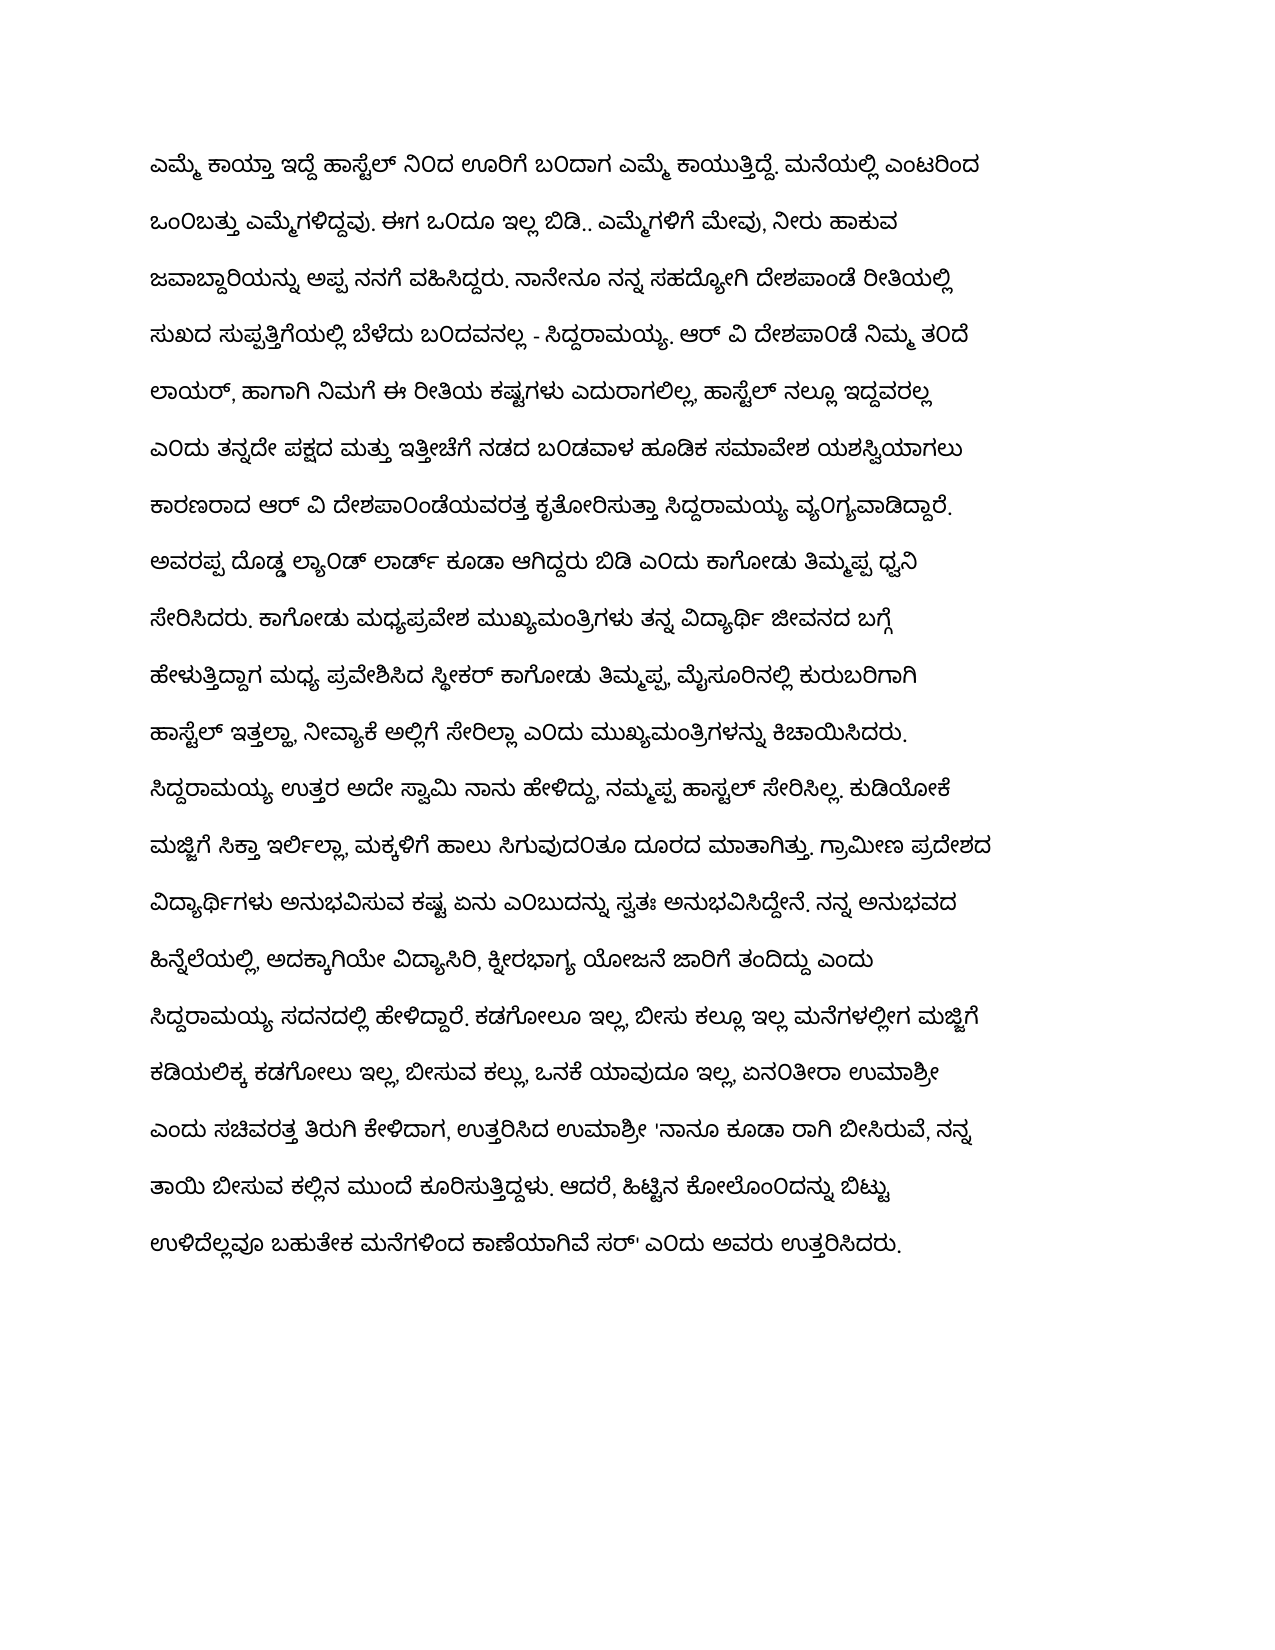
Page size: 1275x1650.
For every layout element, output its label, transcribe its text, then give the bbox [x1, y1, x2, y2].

text ಉಳಿದೆಲ್ಲವೂ ಬಹುತೇಕ ಮನೆಗಳಿಂದ ಕಾಣೆಯಾಗಿವೆ ಸರ್‌' ಎ೦ದು ಅವರು ಉತ್ತರಿಸಿದರು. [150, 1229, 1125, 1260]
text ಅವರಪ್ಪ ದೊಡ್ಡ ಲ್ಯಾ೦ಡ್‌ ಲಾರ್ಡ್‌ ಕೂಡಾ ಆಗಿದ್ದರು ಬಿಡಿ ಎ೦ದು ಕಾಗೋಡು ತಿಮ್ಮಪ್ಪ ಧ್ವನಿ [150, 547, 1125, 579]
text ಲಾಯರ್‌, ಹಾಗಾಗಿ ನಿಮಗೆ ಈ ರೀತಿಯ ಕಷ್ಟಗಳು ಎದುರಾಗಲಿಲ್ಲ, ಹಾಸ್ಟೆಲ್‌ ನಲ್ಲೂ ಇದ್ದವರಲ್ಲ [150, 377, 1125, 408]
text ಸೇರಿಸಿದರು. ಕಾಗೋಡು ಮಧ್ಯಪ್ರವೇಶ ಮುಖ್ಯಮಂತ್ರಿಗಳು ತನ್ನ ವಿದ್ಯಾರ್ಥಿ ಜೀವನದ ಬಗ್ಗೆ [150, 604, 1125, 635]
text ಕಡಿಯಲಿಕ್ಕ ಕಡಗೋಲು ಇಲ್ಲ, ಬೀಸುವ ಕಲ್ಲು, ಒನಕೆ ಯಾವುದೂ ಇಲ್ಲ, ಏನ೦ತೀರಾ ಉಮಾಶ್ರೀ [150, 1058, 1125, 1089]
text ಜವಾಬ್ದಾರಿಯನ್ನು ಅಪ್ಪ ನನಗೆ ವಹಿಸಿದ್ದರು. ನಾನೇನೂ ನನ್ನ ಸಹದ್ಯೋಗಿ ದೇಶಪಾಂಡೆ ರೀತಿಯಲ್ಲಿ [150, 263, 1125, 295]
text ಹೇಳುತ್ತಿದ್ದಾಗ ಮಧ್ಯ ಪ್ರವೇಶಿಸಿದ ಸ್ಥೀಕರ್‌ ಕಾಗೋಡು ತಿಮ್ಮಪ್ಪ, ಮೈಸೂರಿನಲ್ಲಿ ಕುರುಬರಿಗಾಗಿ [150, 661, 1125, 692]
text ಹಿನ್ನೆಲೆಯಲ್ಲಿ, ಅದಕ್ಕಾಗಿಯೇ ವಿದ್ಯಾಸಿರಿ, ಕ್ನೀರಭಾಗ್ಯ ಯೋಜನೆ ಜಾರಿಗೆ ತಂದಿದ್ದು ಎಂದು [150, 945, 1125, 976]
text ಹಾಸ್ಟೆಲ್‌ ಇತ್ತಲ್ಹಾ, ನೀವ್ಯಾಕೆ ಅಲ್ಲಿಗೆ ಸೇರಿಲ್ಲಾ ಎ೦ದು ಮುಖ್ಯಮಂತ್ರಿಗಳನ್ನು ಕಿಚಾಯಿಸಿದರು. [150, 718, 1125, 749]
text ತಾಯಿ ಬೀಸುವ ಕಲ್ಲಿನ ಮುಂದೆ ಕೂರಿಸುತ್ತಿದ್ದಳು. ಆದರೆ, ಹಿಟ್ಟಿನ ಕೋಲೊಂ೦ದನ್ನು ಬಿಟ್ಟು [150, 1172, 1125, 1203]
text ವಿದ್ಯಾರ್ಥಿಗಳು ಅನುಭವಿಸುವ ಕಷ್ಟ ಏನು ಎ೦ಬುದನ್ನು ಸ್ವತಃ ಅನುಭವಿಸಿದ್ದೇನೆ. ನನ್ನ ಅನುಭವದ [150, 888, 1125, 919]
text ಮಜ್ಜಿಗೆ ಸಿಕ್ತಾ ಇರ್ಲಿಲ್ಲಾ, ಮಕ್ಕಳಿಗೆ ಹಾಲು ಸಿಗುವುದ೦ತೂ ದೂರದ ಮಾತಾಗಿತ್ತು. ಗ್ರಾಮೀಣ ಪ್ರದೇಶದ [150, 831, 1125, 862]
text ಸಿದ್ದರಾಮಯ್ಯ ಸದನದಲ್ಲಿ ಹೇಳಿದ್ದಾರೆ. ಕಡಗೋಲೂ ಇಲ್ಲ, ಬೀಸು ಕಲ್ಲೂ ಇಲ್ಲ ಮನೆಗಳಲ್ಲೀಗ ಮಜ್ಜಿಗೆ [150, 1002, 1125, 1033]
text ಎ೦ದು ತನ್ನದೇ ಪಕ್ಷದ ಮತ್ತು ಇತ್ತೀಚೆಗೆ ನಡದ ಬ೦ಡವಾಳ ಹೂಡಿಕ ಸಮಾವೇಶ ಯಶಸ್ವಿಯಾಗಲು [150, 434, 1125, 465]
text ಕಾರಣರಾದ ಆರ್‌ ವಿ ದೇಶಪಾ೦ಂಡೆಯವರತ್ತ ಕೃತೋರಿಸುತ್ತಾ ಸಿದ್ದರಾಮಯ್ಯ ವ್ಯ೦ಗ್ಯವಾಡಿದ್ದಾರೆ. [150, 491, 1125, 522]
text ಎಮ್ಮೆ ಕಾಯ್ತಾ ಇದ್ದೆ ಹಾಸ್ಟೆಲ್‌ ನಿ೦ದ ಊರಿಗೆ ಬ೦ದಾಗ ಎಮ್ಮೆ ಕಾಯುತ್ತಿದ್ದೆ. ಮನೆಯಲ್ಲಿ ಎಂಟರಿಂದ [150, 150, 1125, 181]
text ಒಂ೦ಬತ್ತು ಎಮ್ಮೆಗಳಿದ್ದವು. ಈಗ ಒ೦ದೂ ಇಲ್ಲ ಬಿಡಿ.. ಎಮ್ಮೆಗಳಿಗೆ ಮೇವು, ನೀರು ಹಾಕುವ [150, 207, 1125, 238]
text ಸಿದ್ದರಾಮಯ್ಯ ಉತ್ತರ ಅದೇ ಸ್ವಾಮಿ ನಾನು ಹೇಳಿದ್ದು, ನಮ್ಮಪ್ಪ ಹಾಸ್ಟಲ್‌ ಸೇರಿಸಿಲ್ಲ. ಕುಡಿಯೋಕೆ [150, 774, 1125, 806]
text ಎಂದು ಸಚಿವರತ್ತ ತಿರುಗಿ ಕೇಳಿದಾಗ, ಉತ್ತರಿಸಿದ ಉಮಾಶ್ರೀ 'ನಾನೂ ಕೂಡಾ ರಾಗಿ ಬೀಸಿರುವೆ, ನನ್ನ [150, 1115, 1125, 1146]
text ಸುಖದ ಸುಪ್ಪತ್ತಿಗೆಯಲ್ಲಿ ಬೆಳೆದು ಬ೦ದವನಲ್ಲ - ಸಿದ್ದರಾಮಯ್ಯ. ಆರ್‌ ವಿ ದೇಶಪಾ೦ಡೆ ನಿಮ್ಮ ತ೦ದೆ [150, 320, 1125, 352]
